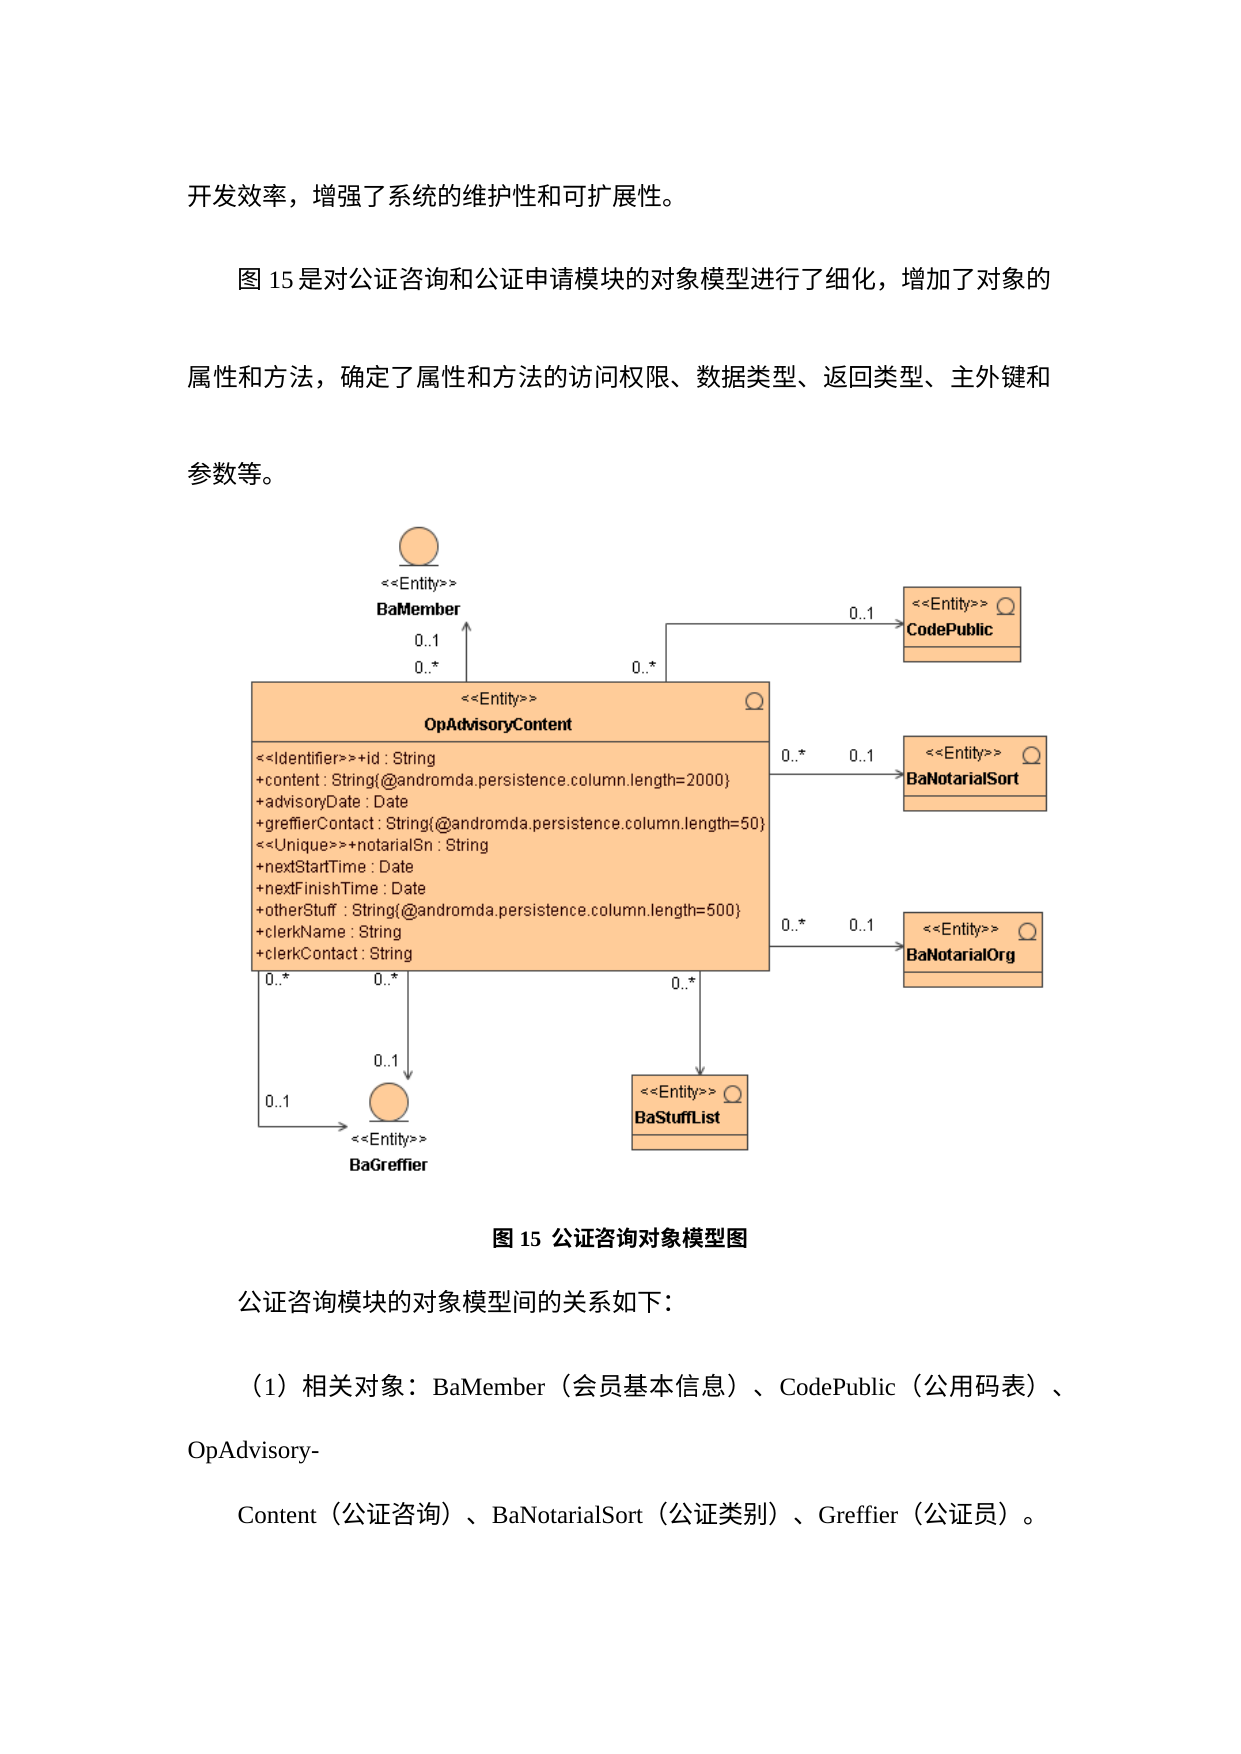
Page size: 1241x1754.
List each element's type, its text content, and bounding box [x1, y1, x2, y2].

text （1）相关对象：BaMember（会员基本信息）、CodePublic（公用码表）、OpAdvisory- [187, 1352, 1053, 1465]
text 公证咨询模块的对象模型间的关系如下： [187, 1268, 1053, 1333]
text Content（公证咨询）、BaNotarialSort（公证类别）、Greffier（公证员）。 [187, 1480, 1053, 1545]
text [187, 162, 1053, 227]
picture [235, 523, 1049, 1175]
